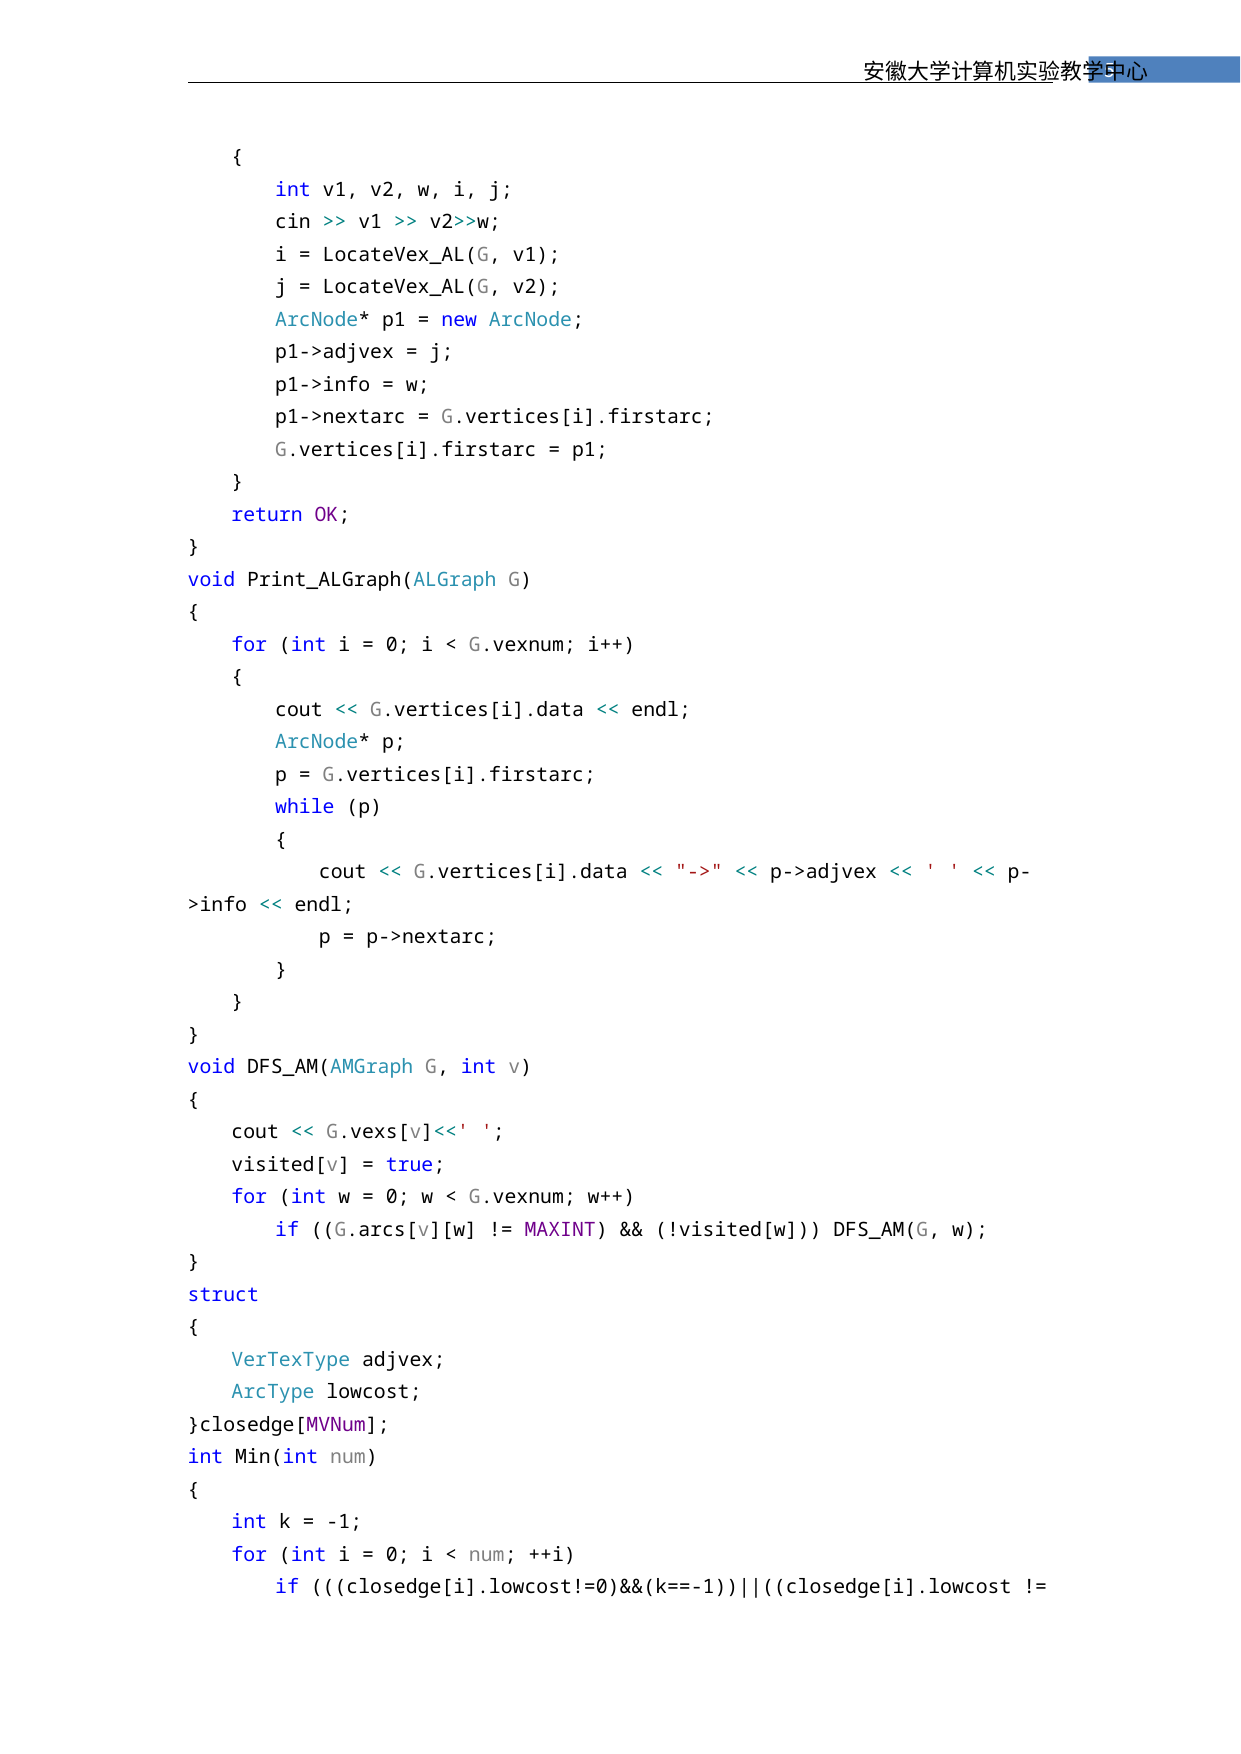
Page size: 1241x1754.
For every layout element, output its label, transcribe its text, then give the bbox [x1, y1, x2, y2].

text void Print_ALGraph(ALGraph G) [187, 563, 1053, 595]
text for (int i = 0; i < num; ++i) [187, 1538, 1053, 1570]
text for (int i = 0; i < G.vexnum; i++) [187, 628, 1053, 660]
text } [187, 530, 1053, 563]
text while (p) [187, 790, 1053, 823]
text } [187, 465, 1053, 498]
text cout << G.vexs[v]<<' '; [187, 1115, 1053, 1148]
text struct [187, 1278, 1053, 1310]
text return OK; [187, 498, 1053, 530]
text ArcType lowcost; [187, 1375, 1053, 1408]
text ArcNode* p1 = new ArcNode; [187, 303, 1053, 335]
text for (int w = 0; w < G.vexnum; w++) [187, 1180, 1053, 1213]
text p1->adjvex = j; [187, 335, 1053, 368]
text G.vertices[i].firstarc = p1; [187, 433, 1053, 465]
text i = LocateVex_AL(G, v1); [187, 238, 1053, 270]
text { [187, 595, 1053, 628]
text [187, 1570, 1053, 1603]
text }closedge[MVNum]; [187, 1408, 1053, 1440]
text ArcNode* p; [187, 725, 1053, 758]
text } [187, 953, 1053, 985]
text } [187, 1018, 1053, 1050]
text VerTexType adjvex; [187, 1343, 1053, 1375]
text cin >> v1 >> v2>>w; [187, 205, 1053, 238]
text } [187, 985, 1053, 1018]
text void DFS_AM(AMGraph G, int v) [187, 1050, 1053, 1083]
text { [187, 660, 1053, 693]
text int v1, v2, w, i, j; [187, 173, 1053, 205]
text p1->nextarc = G.vertices[i].firstarc; [187, 400, 1053, 433]
text { [187, 140, 1053, 173]
text p = G.vertices[i].firstarc; [187, 758, 1053, 790]
text cout << G.vertices[i].data << "->" << p->adjvex << ' ' << p->info << endl; [187, 855, 1053, 920]
text } [187, 1245, 1053, 1278]
text int Min(int num) [187, 1440, 1053, 1473]
text { [187, 1310, 1053, 1343]
text visited[v] = true; [187, 1148, 1053, 1180]
text int k = -1; [187, 1505, 1053, 1538]
text p1->info = w; [187, 368, 1053, 400]
text { [187, 1473, 1053, 1505]
text if ((G.arcs[v][w] != MAXINT) && (!visited[w])) DFS_AM(G, w); [187, 1213, 1053, 1245]
text cout << G.vertices[i].data << endl; [187, 693, 1053, 725]
text { [187, 1083, 1053, 1115]
text p = p->nextarc; [187, 920, 1053, 953]
text j = LocateVex_AL(G, v2); [187, 270, 1053, 303]
text { [187, 823, 1053, 855]
